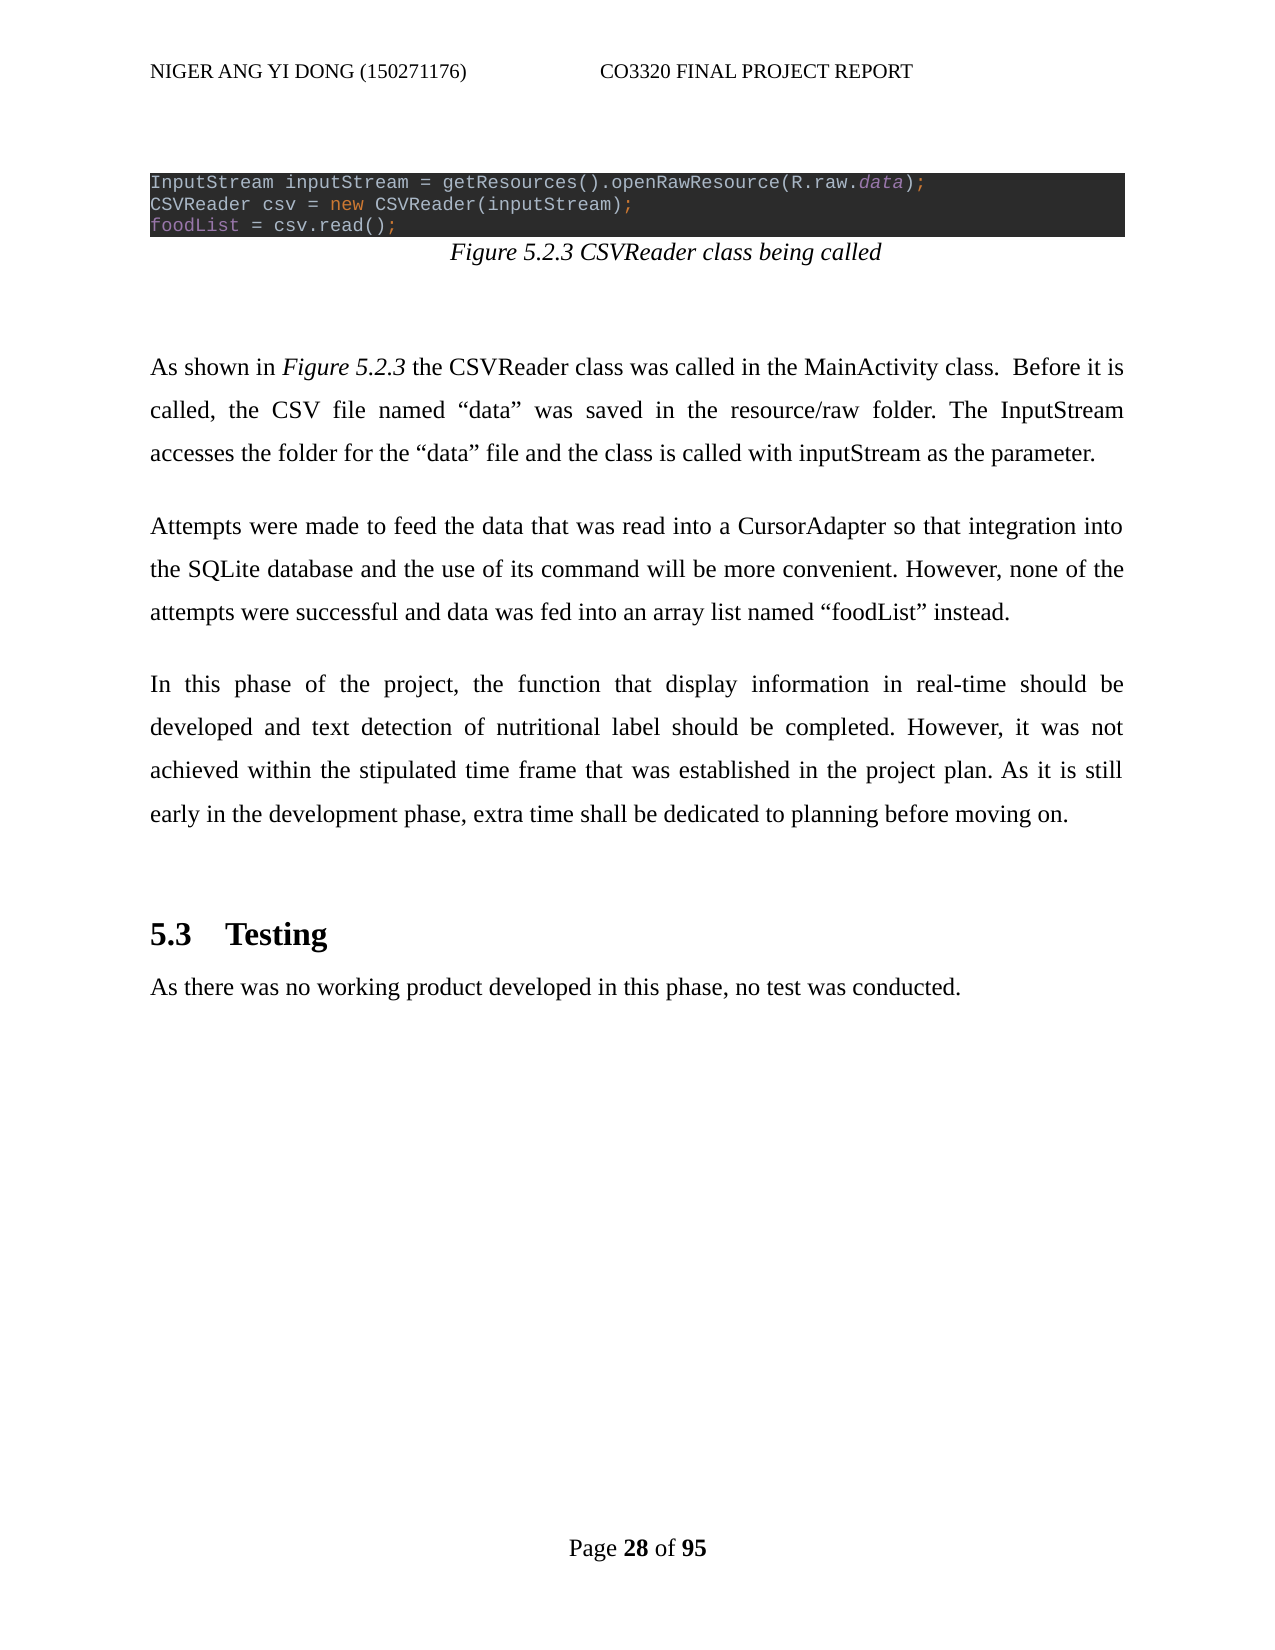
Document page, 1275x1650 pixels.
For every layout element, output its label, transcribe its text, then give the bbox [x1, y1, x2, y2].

text foodList = csv.read(); [150, 216, 1125, 237]
subtitle Testing [150, 914, 1125, 952]
text As shown in Figure 5.2.3 the CSVReader class was called in the MainActivity class. Before it is called, the CSV file named “data” was saved in the resource/raw folder. The InputStream accesses the folder for the “data” file and the class is called with inputStream as the parameter. [150, 352, 1125, 467]
text Attempts were made to feed the data that was read into a CursorAdapter so that integration into the SQLite database and the use of its command will be more convenient. However, none of the attempts were successful and data was fed into an array list named “foodList” instead. [150, 511, 1125, 626]
text In this phase of the project, the function that display information in real-time should be developed and text detection of nutritional label should be completed. However, it was not achieved within the stipulated time frame that was established in the project plan. As it is still early in the development phase, extra time shall be dedicated to planning before moving on. [150, 669, 1125, 827]
subtitle Figure 5.2.3 CSVReader class being called [150, 237, 1125, 266]
text As there was no working product developed in this phase, no test was conducted. [150, 972, 1125, 1000]
text InputStream inputStream = getResources().openRawResource(R.raw.data); CSVReader csv = new CSVReader(inputStream); [150, 173, 1125, 216]
